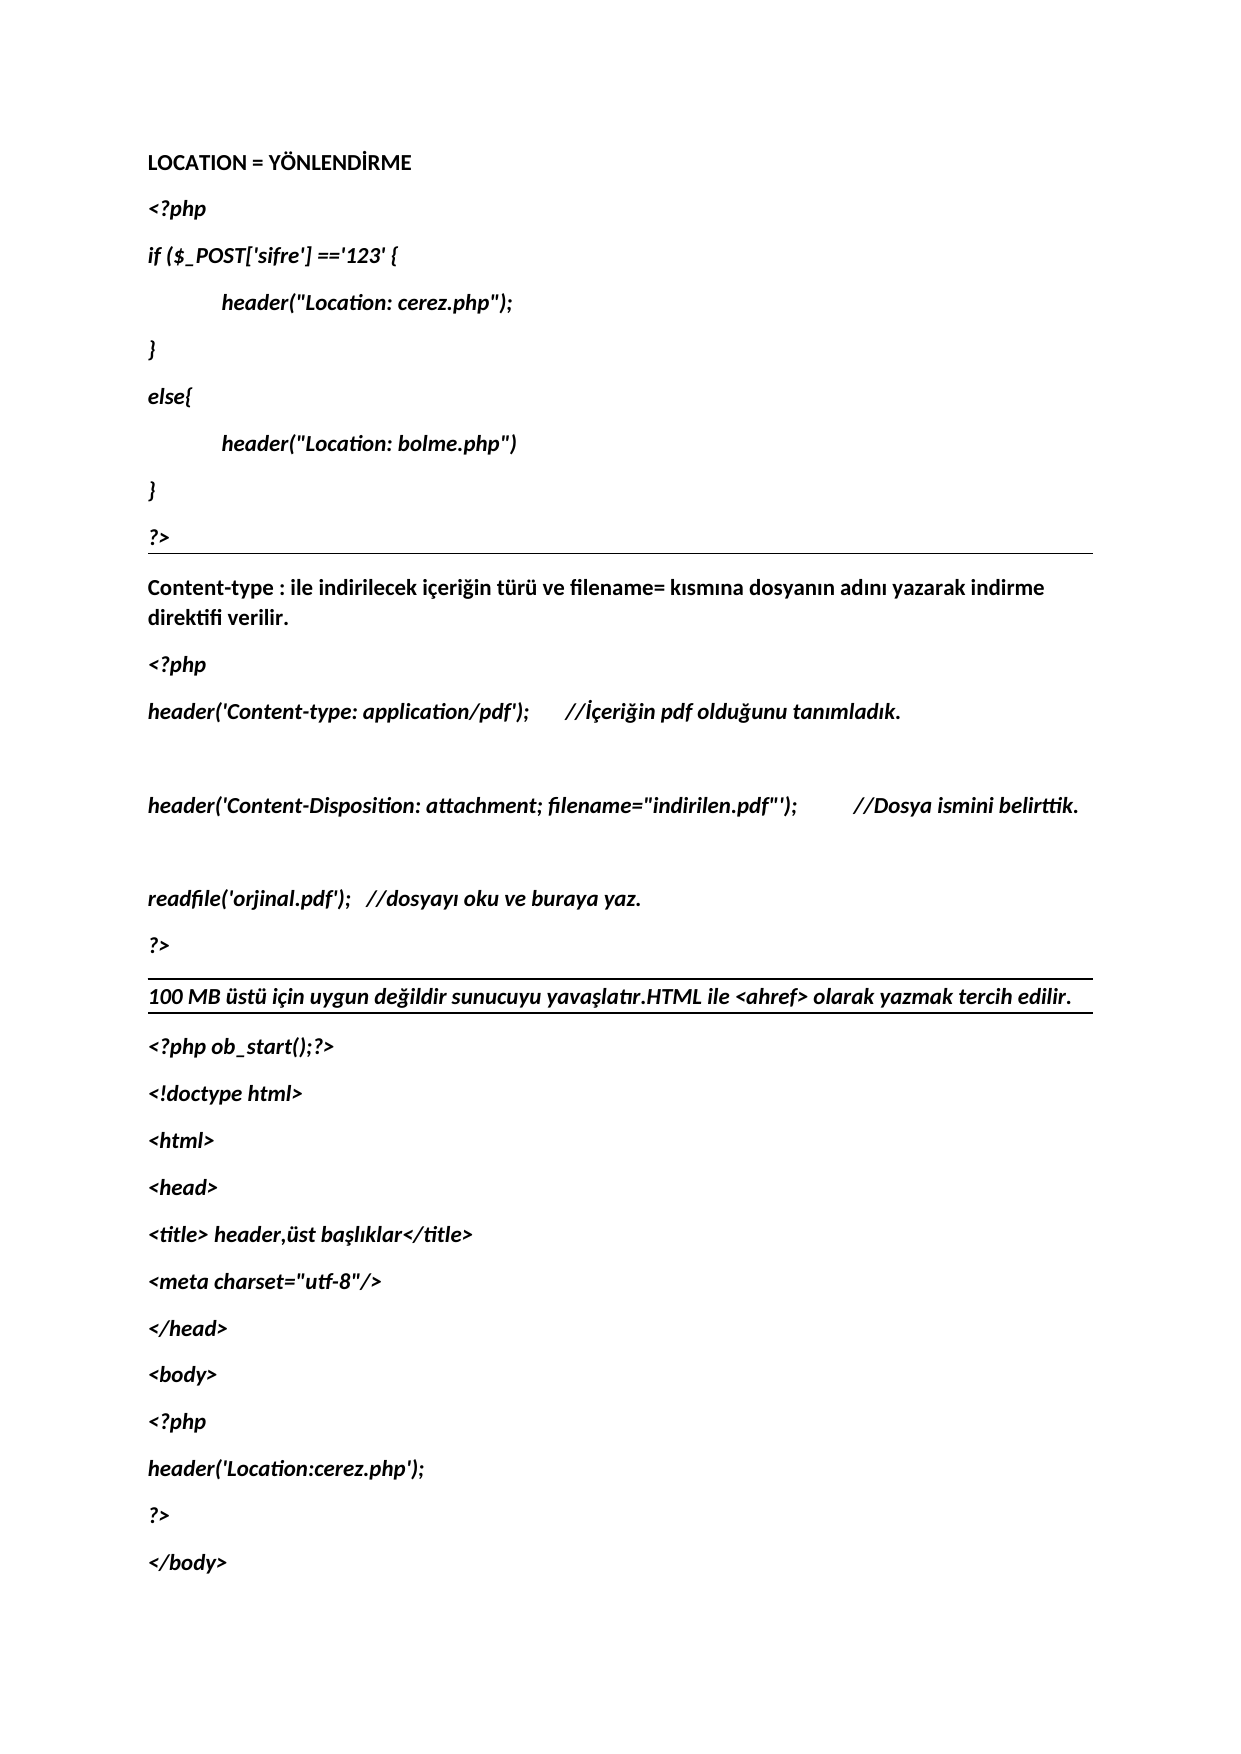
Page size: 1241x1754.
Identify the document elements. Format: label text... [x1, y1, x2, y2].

text LOCATION = YÖNLENDİRME [148, 148, 1093, 176]
text <!doctype html> [148, 1079, 1093, 1107]
text Content-type : ile indirilecek içeriğin türü ve filename= kısmına dosyanın adını yazarak indirme direktifi verilir. [148, 573, 1093, 631]
text <?php [148, 650, 1093, 678]
text <body> [148, 1361, 1093, 1389]
text readfile('orjinal.pdf'); //dosyayı oku ve buraya yaz. [148, 884, 1093, 913]
text } [148, 476, 1093, 504]
text ?> [148, 523, 1093, 553]
text <?php ob_start();?> [148, 1032, 1093, 1061]
text <?php [148, 194, 1093, 222]
text </head> [148, 1314, 1093, 1342]
text else{ [148, 382, 1093, 410]
text 100 MB üstü için uygun değildir sunucuyu yavaşlatır.HTML ile <ahref> olarak yazmak tercih edilir. [148, 980, 1093, 1012]
text <title> header,üst başlıklar</title> [148, 1220, 1093, 1248]
text } [148, 335, 1093, 363]
text <html> [148, 1126, 1093, 1154]
text <meta charset="utf-8"/> [148, 1267, 1093, 1295]
text <?php [148, 1407, 1093, 1436]
text ?> [148, 1501, 1093, 1529]
text header("Location: cerez.php"); [148, 288, 1093, 316]
text header('Location:cerez.php'); [148, 1454, 1093, 1482]
text <head> [148, 1173, 1093, 1201]
text header('Content-type: application/pdf'); //İçeriğin pdf olduğunu tanımladık. [148, 697, 1093, 725]
text header('Content-Disposition: attachment; filename="indirilen.pdf"'); //Dosya ismini belirttik. [148, 791, 1093, 819]
text if ($_POST['sifre'] =='123' { [148, 241, 1093, 269]
text </body> [148, 1548, 1093, 1576]
text header("Location: bolme.php") [148, 429, 1093, 457]
text ?> [148, 931, 1093, 959]
